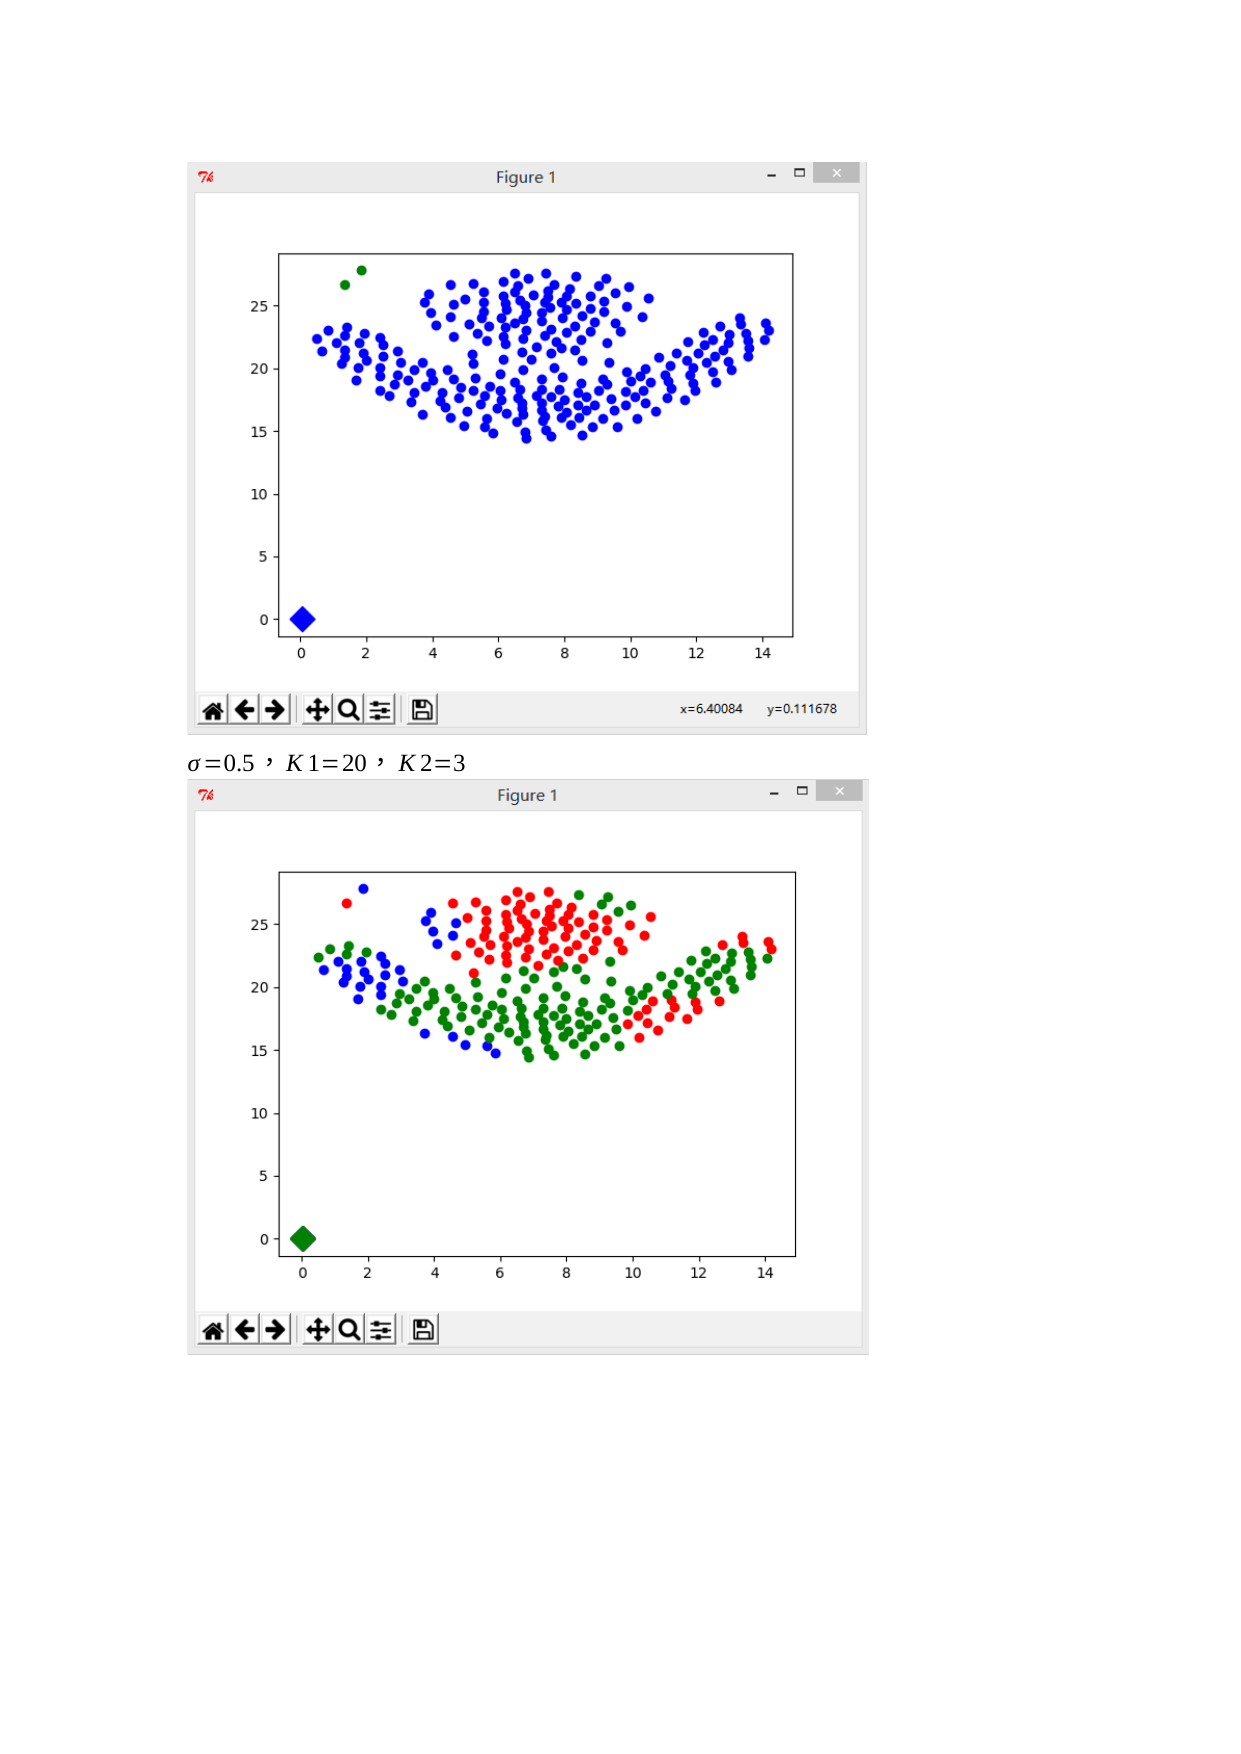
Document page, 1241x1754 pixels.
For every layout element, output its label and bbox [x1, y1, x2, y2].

picture [187, 162, 867, 735]
picture [187, 779, 869, 1355]
